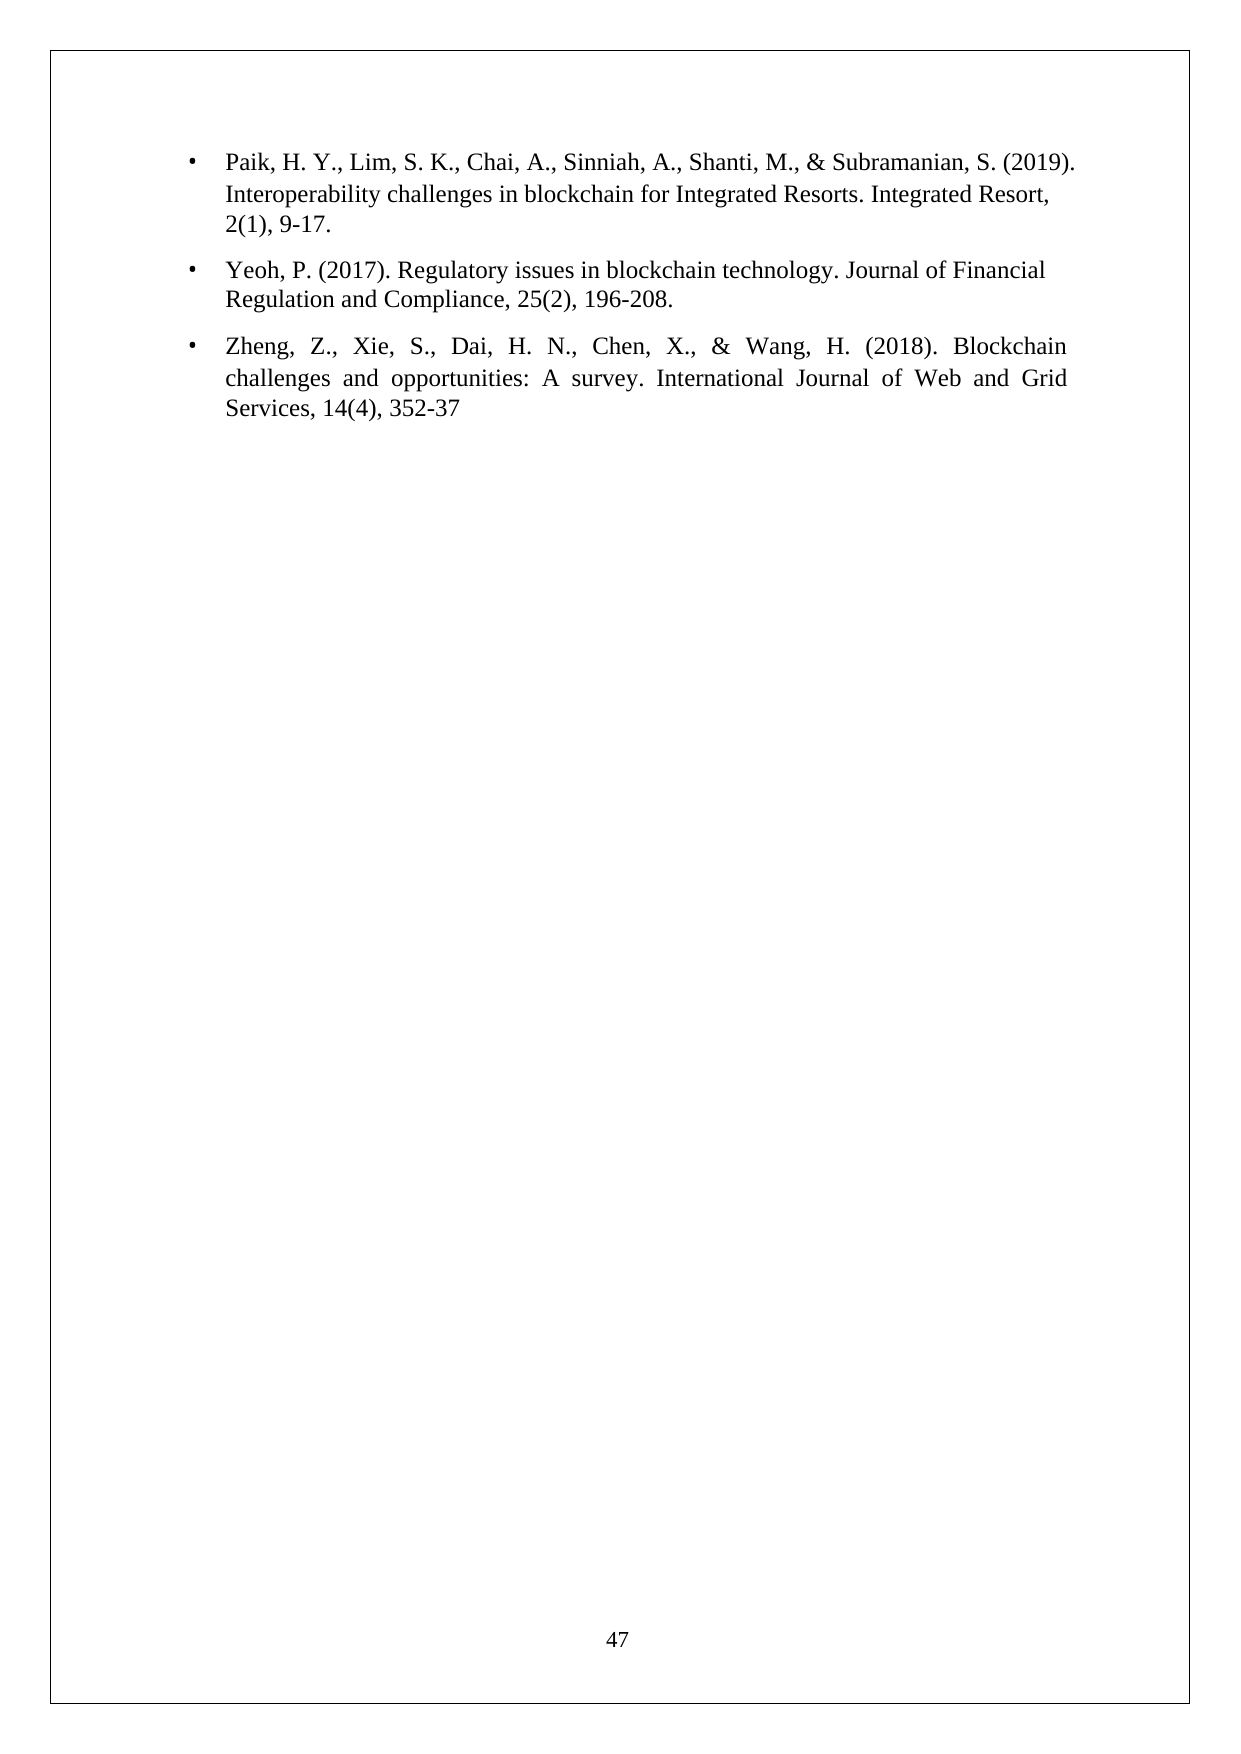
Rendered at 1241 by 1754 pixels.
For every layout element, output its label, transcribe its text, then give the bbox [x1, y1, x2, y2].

list Yeoh, P. (2017). Regulatory issues in blockchain technology. Journal of Financial Regulation and Compliance, 25(2), 196-208. [188, 253, 1046, 312]
list Paik, H. Y., Lim, S. K., Chai, A., Sinniah, A., Shanti, M., & Subramanian, S. (2019). Interoperability challenges in blockchain for Integrated Resorts. Integrated Resort, 2(1), 9-17. [188, 144, 1076, 238]
list Zheng, Z., Xie, S., Dai, H. N., Chen, X., & Wang, H. (2018). Blockchain challenges and opportunities: A survey. International Journal of Web and Grid Services, 14(4), 352-37 [188, 328, 1068, 422]
